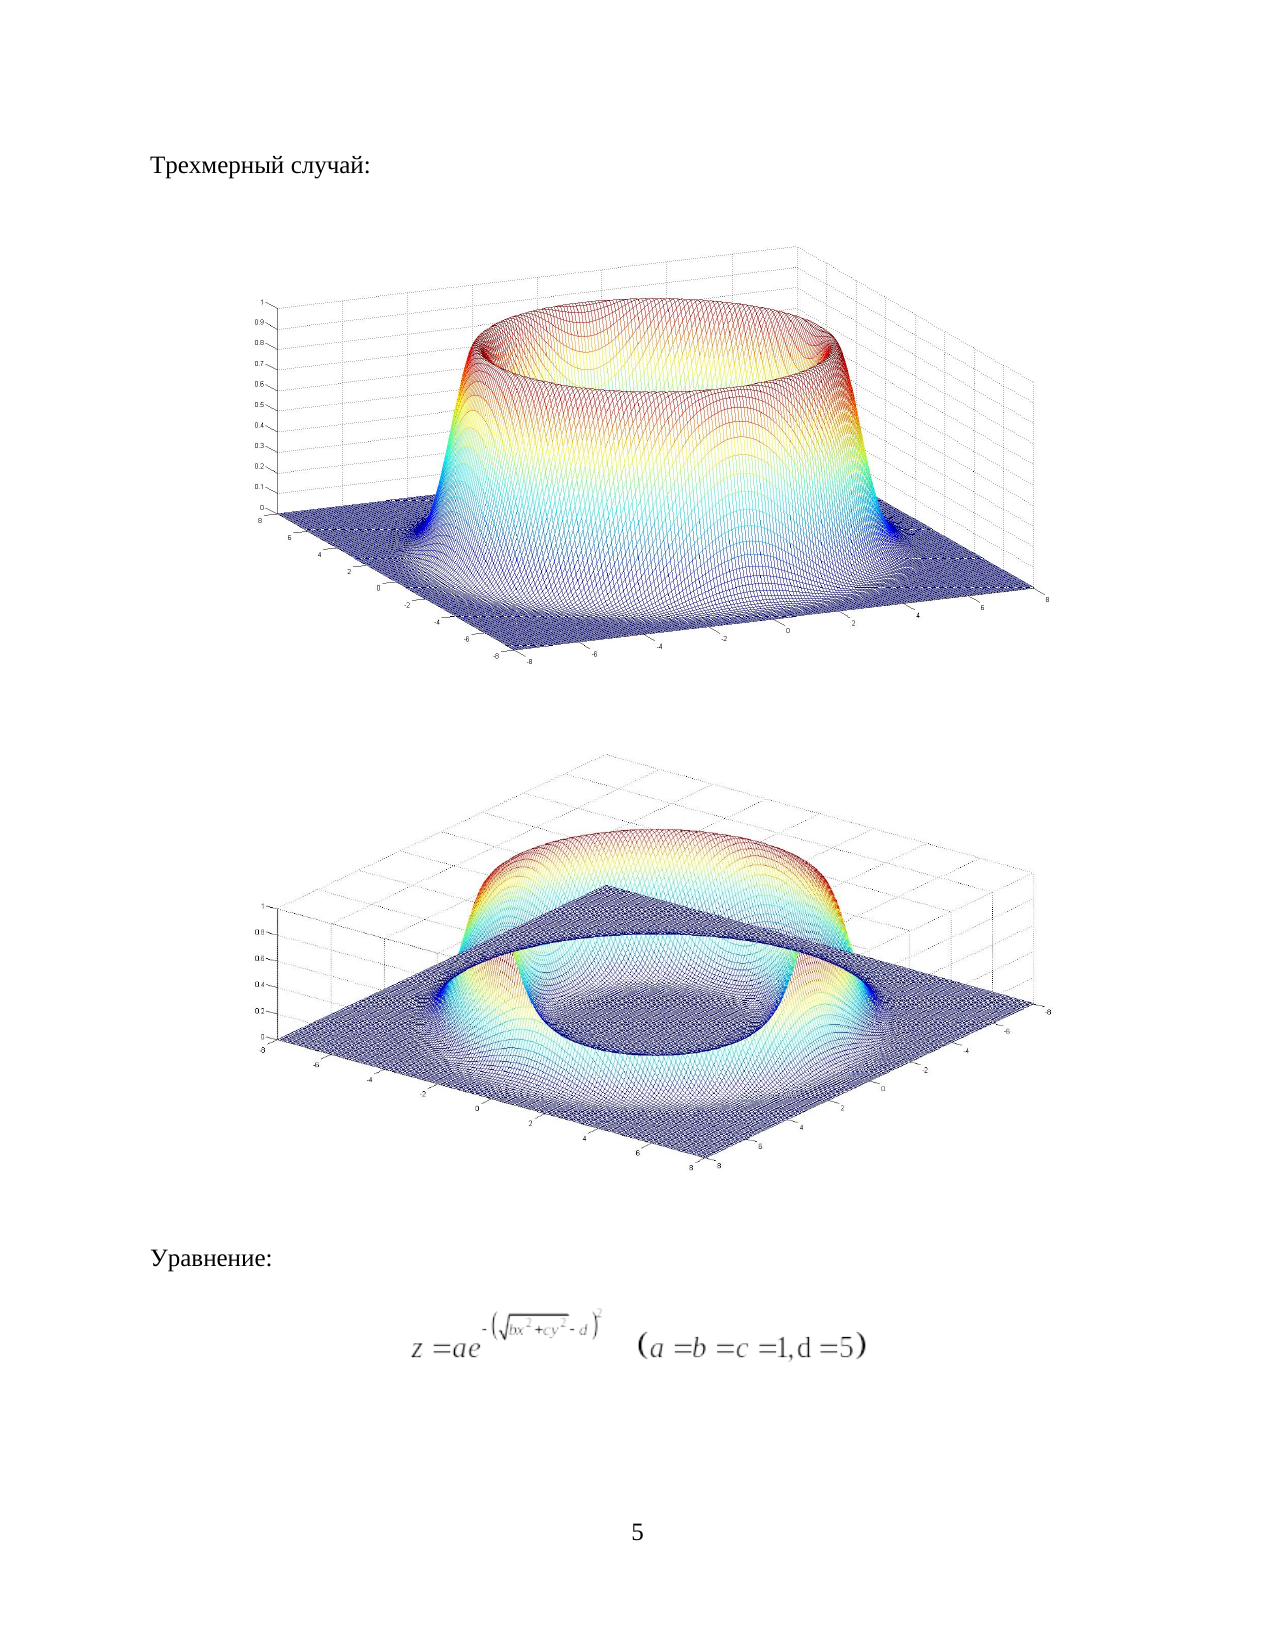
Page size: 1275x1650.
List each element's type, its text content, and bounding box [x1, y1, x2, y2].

text Трехмерный случай: [150, 150, 1125, 179]
text Уравнение: [150, 1243, 1125, 1272]
picture [150, 209, 1126, 704]
picture [150, 718, 1125, 1212]
